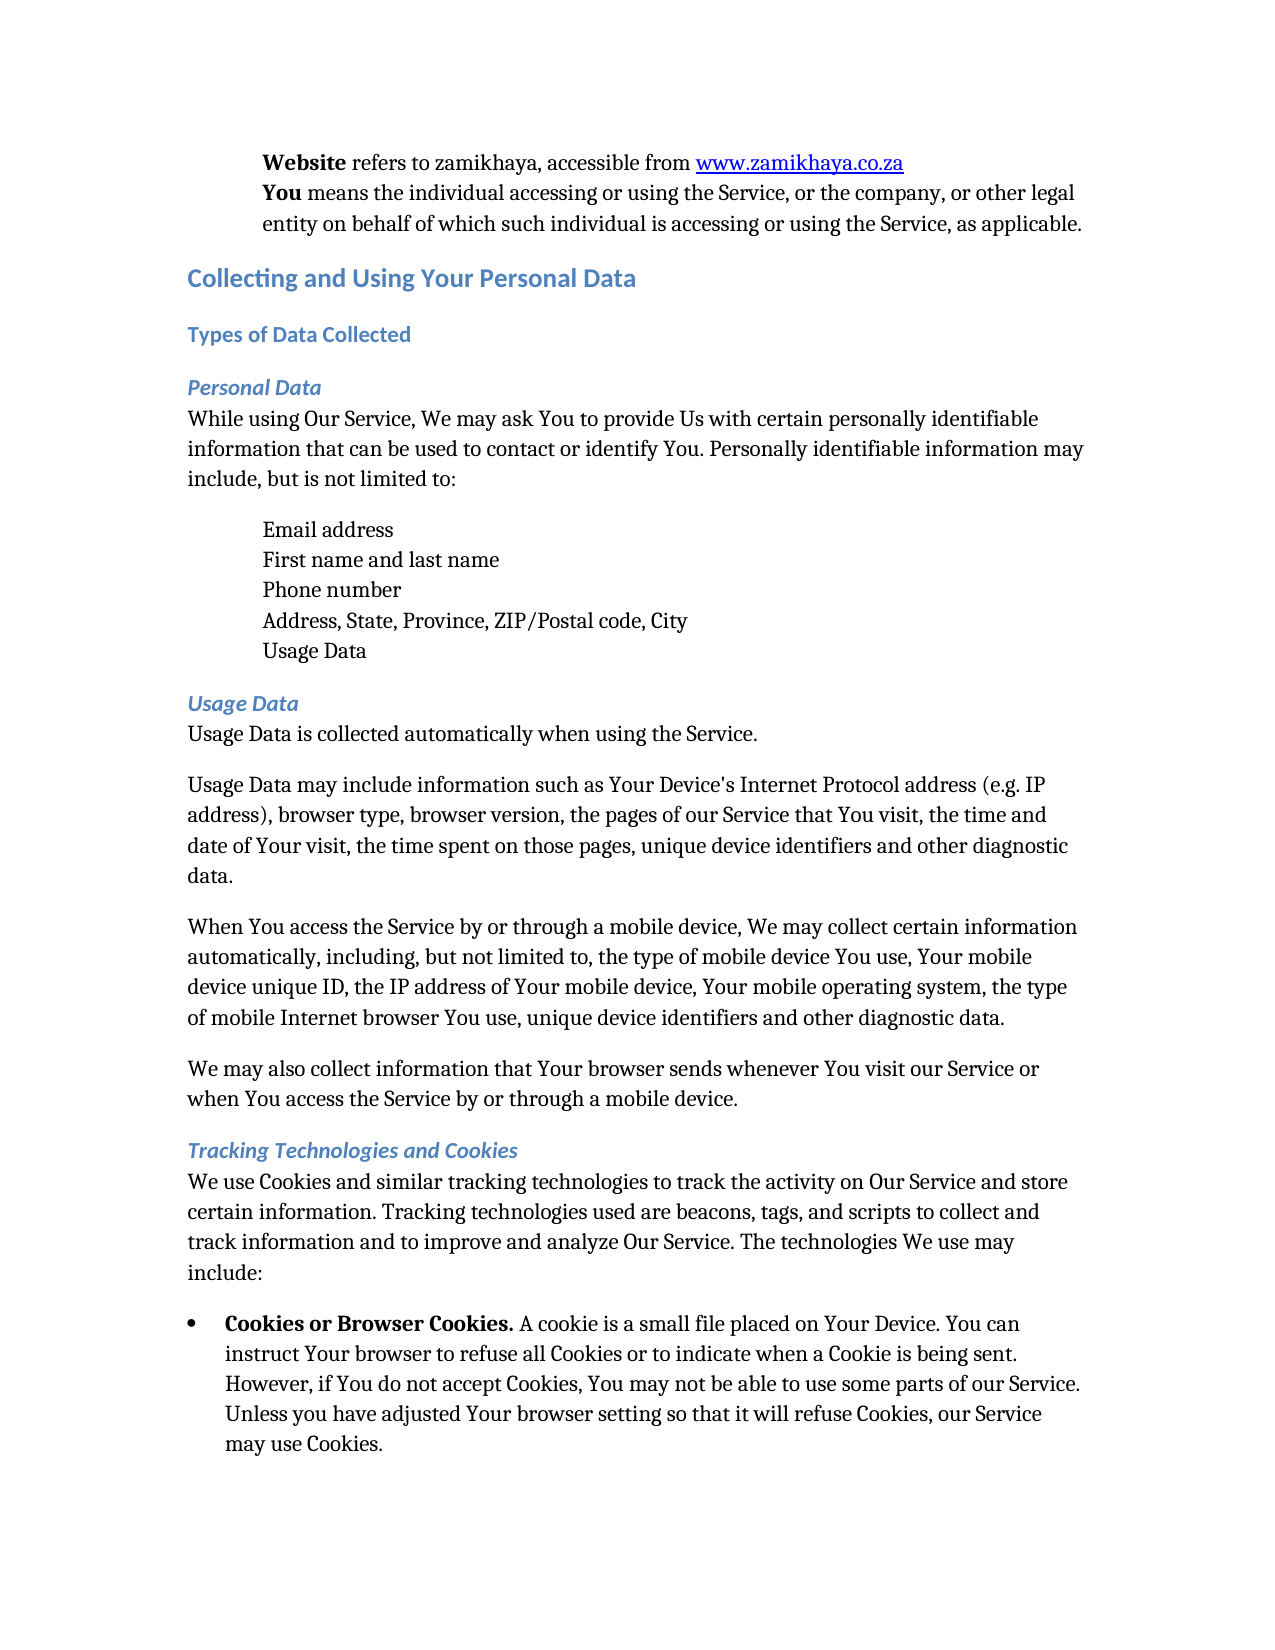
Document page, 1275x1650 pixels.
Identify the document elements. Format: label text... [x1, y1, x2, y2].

list Email address [262, 517, 1087, 543]
list Usage Data [262, 638, 1087, 664]
text Usage Data may include information such as Your Device's Internet Protocol address (e.g. IP address), browser type, browser version, the pages of our Service that You visit, the time and date of Your visit, the time spent on those pages, unique device identifiers and other diagnostic data. [187, 772, 1087, 889]
list Cookies or Browser Cookies. A cookie is a small file placed on Your Device. You can instruct Your browser to refuse all Cookies or to indicate when a Cookie is being sent. However, if You do not accept Cookies, You may not be able to use some parts of our Service. Unless you have adjusted Your browser setting so that it will refuse Cookies, our Service may use Cookies. [187, 1310, 1087, 1458]
list Website refers to zamikhaya, accessible from www.zamikhaya.co.za [262, 150, 1087, 176]
list Address, State, Province, ZIP/Postal code, City [262, 607, 1087, 634]
text We may also collect information that Your browser sends whenever You visit our Service or when You access the Service by or through a mobile device. [187, 1055, 1087, 1112]
text Usage Data is collected automatically when using the Service. [187, 721, 1087, 747]
subtitle Personal Data [187, 373, 1087, 401]
text When You access the Service by or through a mobile device, We may collect certain information automatically, including, but not limited to, the type of mobile device You use, Your mobile device unique ID, the IP address of Your mobile device, Your mobile operating system, the type of mobile Internet browser You use, unique device identifiers and other diagnostic data. [187, 914, 1087, 1031]
list Phone number [262, 577, 1087, 604]
text We use Cookies and similar tracking technologies to track the activity on Our Service and store certain information. Tracking technologies used are beacons, tags, and scripts to collect and track information and to improve and analyze Our Service. The technologies We use may include: [187, 1169, 1087, 1286]
subtitle Types of Data Collected [187, 320, 1087, 348]
list You means the individual accessing or using the Service, or the company, or other legal entity on behalf of which such individual is accessing or using the Service, as applicable. [262, 180, 1087, 237]
subtitle Usage Data [187, 689, 1087, 717]
subtitle Tracking Technologies and Cookies [187, 1137, 1087, 1164]
list First name and last name [262, 547, 1087, 573]
subtitle Collecting and Using Your Personal Data [187, 261, 1087, 294]
text While using Our Service, We may ask You to provide Us with certain personally identifiable information that can be used to contact or identify You. Personally identifiable information may include, but is not limited to: [187, 405, 1087, 492]
